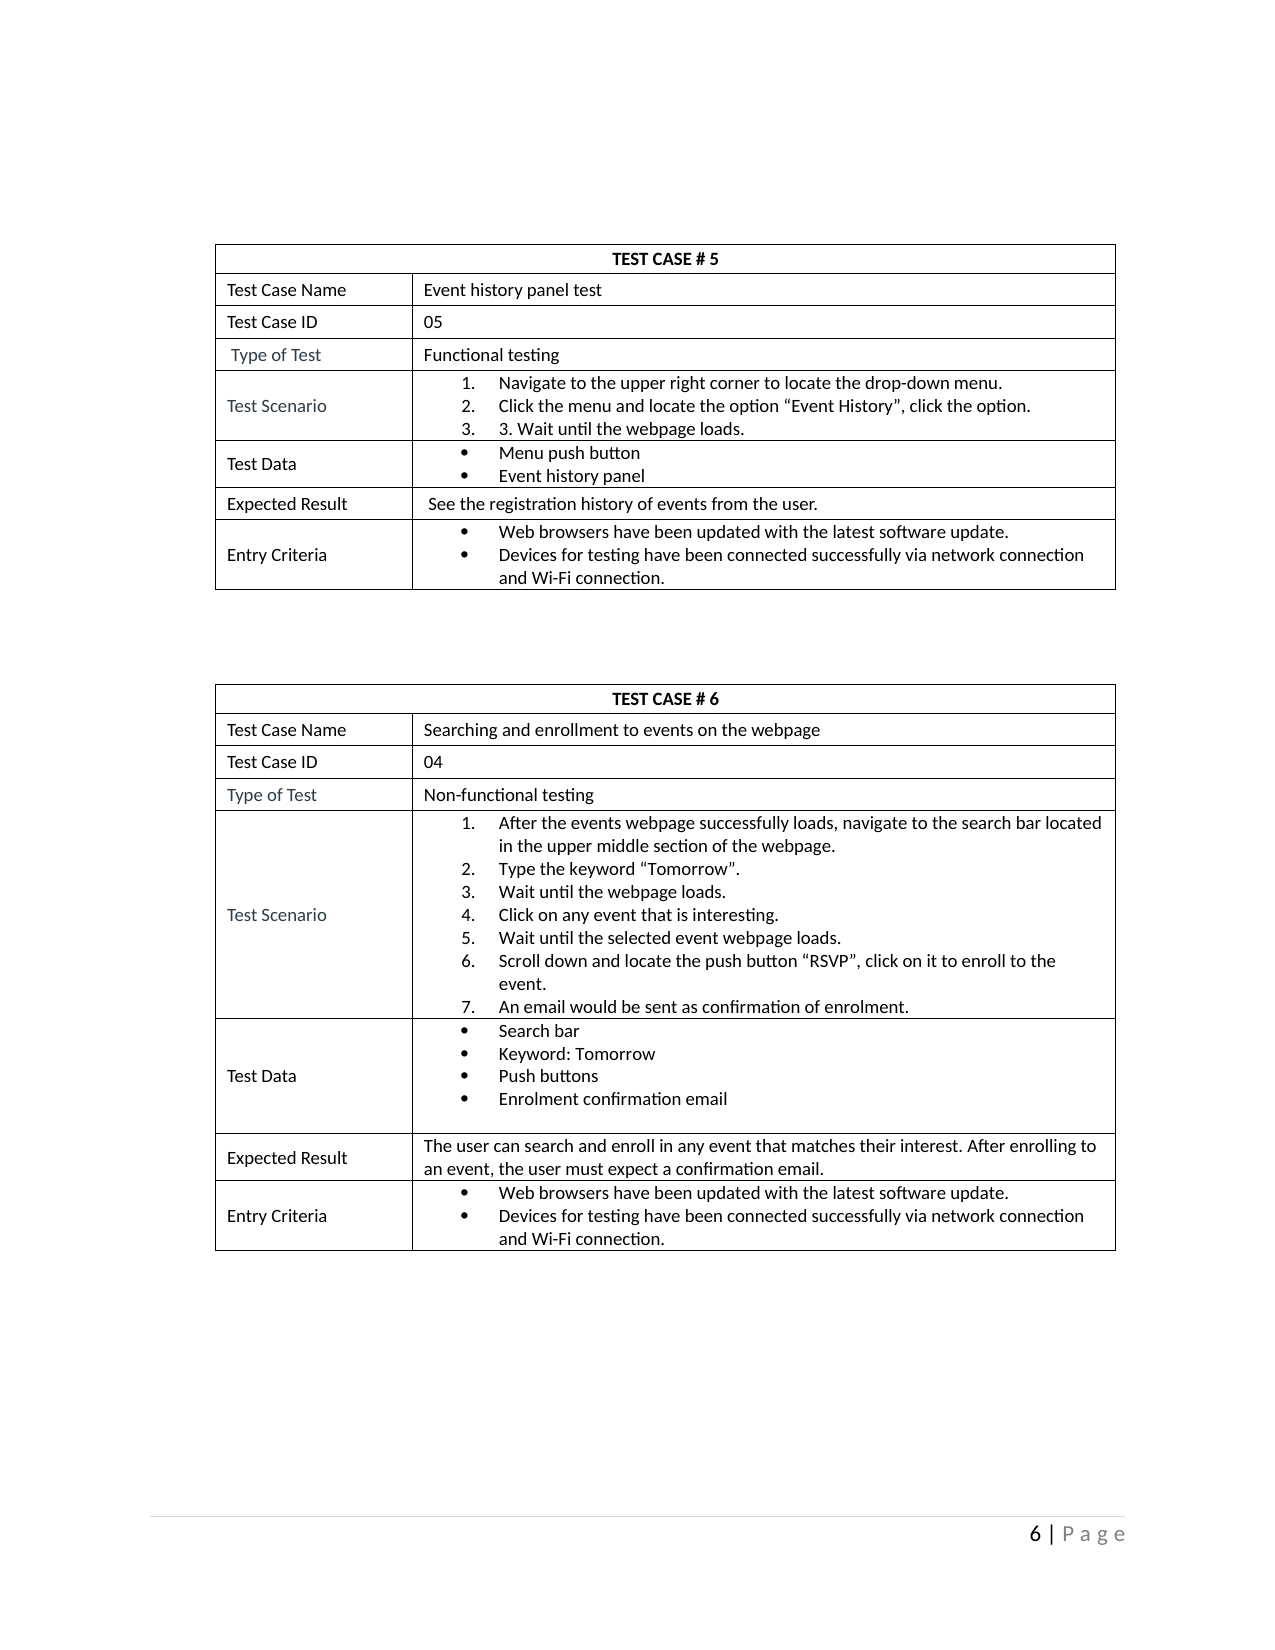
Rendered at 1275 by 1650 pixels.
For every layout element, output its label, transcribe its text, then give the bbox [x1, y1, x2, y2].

table_cell See the registration history of events from the user. [413, 488, 1115, 519]
table_header TEST CASE # 5 [216, 245, 1115, 273]
table_cell Navigate to the upper right corner to locate the drop-down menu. Click the menu and locate the option “Event History”, click the option. 3. Wait until the webpage loads. [413, 371, 1115, 440]
table_cell Test Data [216, 1019, 412, 1133]
table_cell Entry Criteria [216, 520, 412, 589]
table_cell Test Case Name [216, 274, 412, 305]
table_cell Menu push button Event history panel [413, 441, 1115, 487]
table_cell 04 [413, 746, 1115, 778]
table_cell Non-functional testing [413, 779, 1115, 810]
table_cell Entry Criteria [216, 1181, 412, 1250]
table_cell The user can search and enroll in any event that matches their interest. After enrolling to an event, the user must expect a confirmation email. [413, 1134, 1115, 1180]
table_cell Test Scenario [216, 371, 412, 440]
table_cell Test Case ID [216, 306, 412, 338]
table_cell Test Data [216, 441, 412, 487]
table_cell Expected Result [216, 1134, 412, 1180]
table_cell Test Case ID [216, 746, 412, 778]
table_cell After the events webpage successfully loads, navigate to the search bar located in the upper middle section of the webpage. Type the keyword “Tomorrow”. Wait until the webpage loads. Click on any event that is interesting. Wait until the selected event webpage loads. Scroll down and locate the push button “RSVP”, click on it to enroll to the event. An email would be sent as confirmation of enrolment. [413, 811, 1115, 1018]
table_cell Event history panel test [413, 274, 1115, 305]
table_cell Functional testing [413, 339, 1115, 370]
table_cell 05 [413, 306, 1115, 338]
table_cell Test Case Name [216, 714, 412, 745]
table_cell Search bar Keyword: Tomorrow Push buttons Enrolment confirmation email [413, 1019, 1115, 1133]
table_cell Type of Test [216, 339, 412, 370]
table_cell Web browsers have been updated with the latest software update. Devices for testing have been connected successfully via network connection and Wi-Fi connection. [413, 520, 1115, 589]
table_cell Expected Result [216, 488, 412, 519]
table_header TEST CASE # 6 [216, 685, 1115, 713]
table_cell Searching and enrollment to events on the webpage [413, 714, 1115, 745]
table_cell Type of Test [216, 779, 412, 810]
table_cell Test Scenario [216, 811, 412, 1018]
table_cell Web browsers have been updated with the latest software update. Devices for testing have been connected successfully via network connection and Wi-Fi connection. [413, 1181, 1115, 1250]
